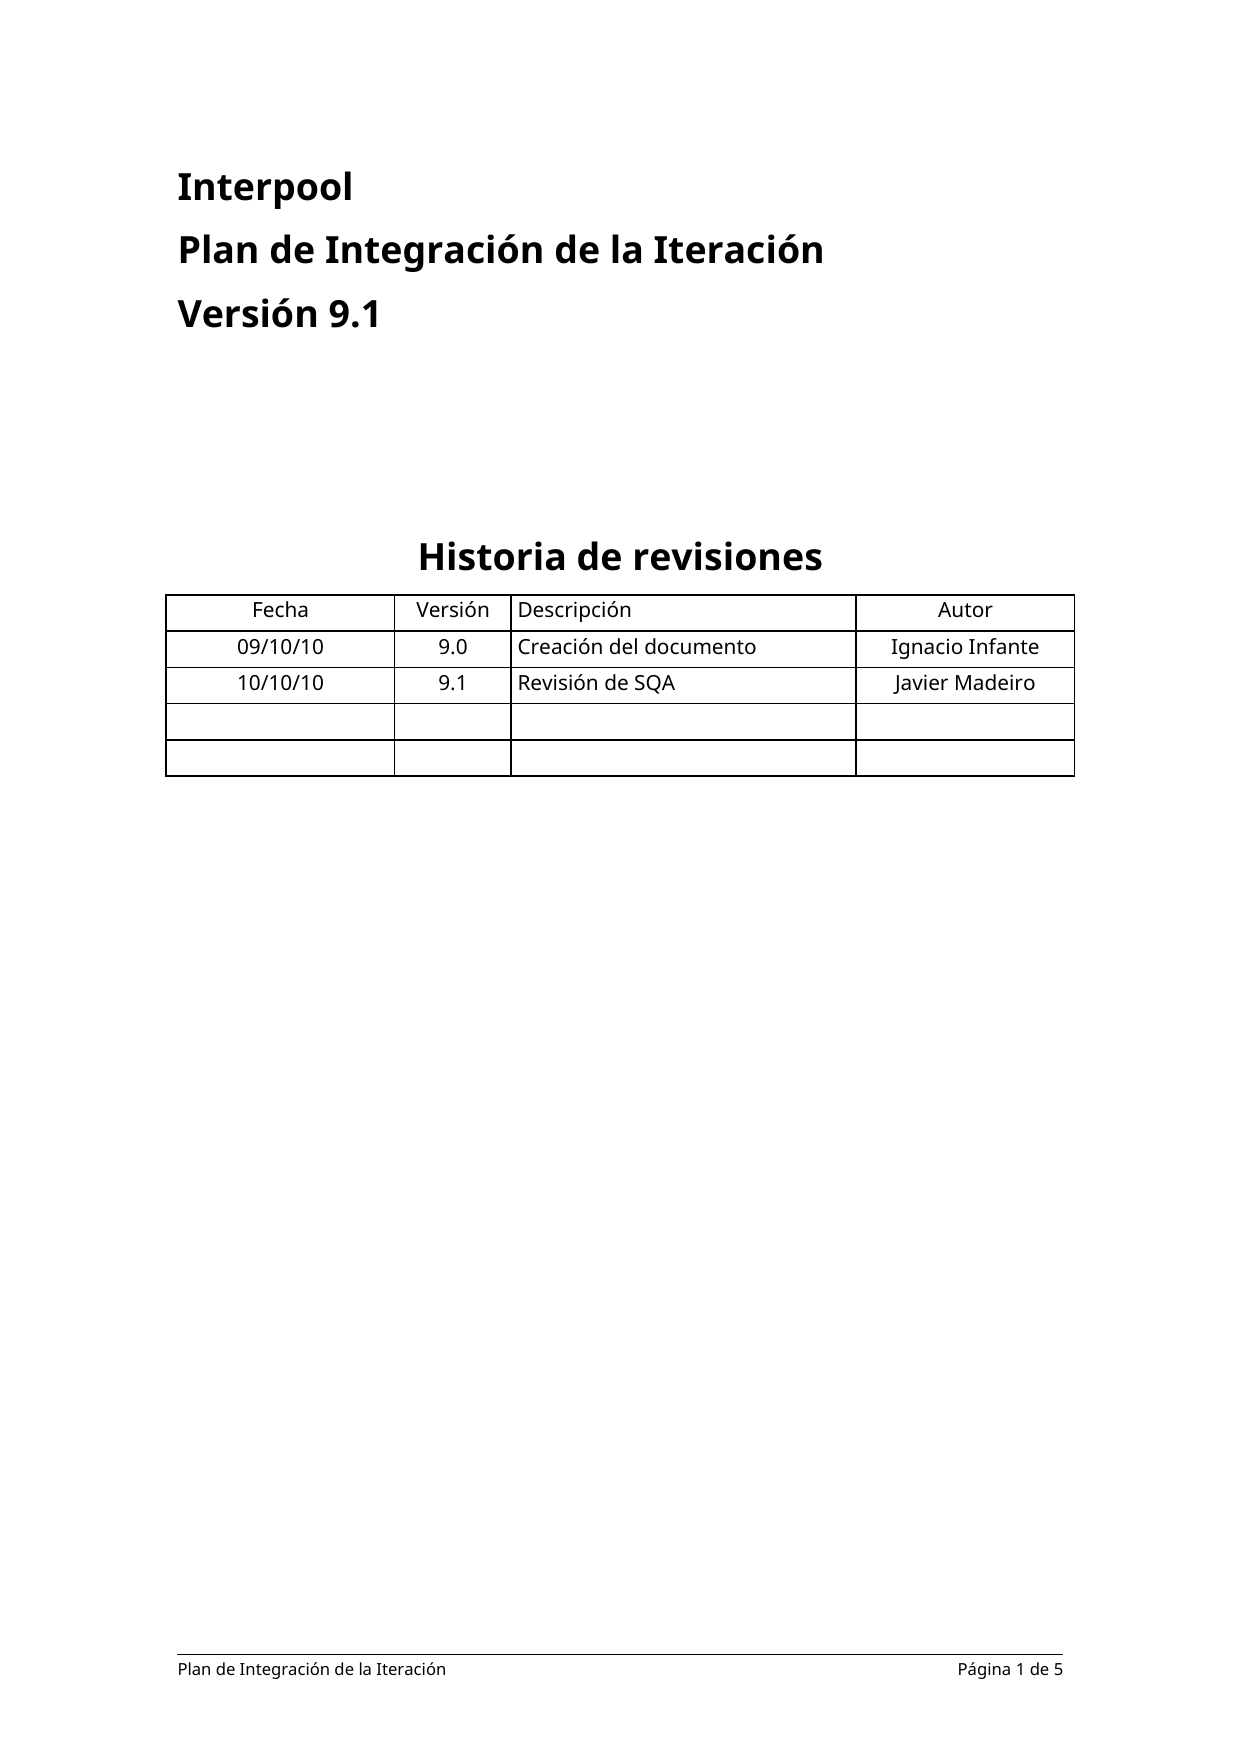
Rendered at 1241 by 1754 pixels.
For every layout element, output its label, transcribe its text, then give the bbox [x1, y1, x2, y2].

text Plan de Integración de la Iteración [177, 224, 1063, 275]
table_cell [395, 704, 510, 739]
table_cell [167, 704, 394, 739]
table_cell 9.1 [395, 668, 510, 703]
table_cell [512, 704, 855, 739]
table_cell 9.0 [395, 632, 510, 666]
table_cell Revisión de SQA [512, 668, 855, 703]
text Versión 9.1 [177, 287, 1063, 338]
table_cell [395, 741, 510, 775]
table_header Fecha [167, 596, 394, 630]
table_header Versión [395, 596, 510, 630]
table_header Descripción [512, 596, 855, 630]
table_cell 09/10/10 [167, 632, 394, 666]
table_cell [857, 741, 1074, 775]
text Interpool [177, 160, 1063, 211]
text Historia de revisiones [177, 530, 1063, 581]
table_cell Ignacio Infante [857, 632, 1074, 666]
table_cell [512, 741, 855, 775]
table_cell 10/10/10 [167, 668, 394, 703]
table_cell [167, 741, 394, 775]
table_cell Creación del documento [512, 632, 855, 666]
table_cell Javier Madeiro [857, 668, 1074, 703]
table_header Autor [857, 596, 1074, 630]
table_cell [857, 704, 1074, 739]
